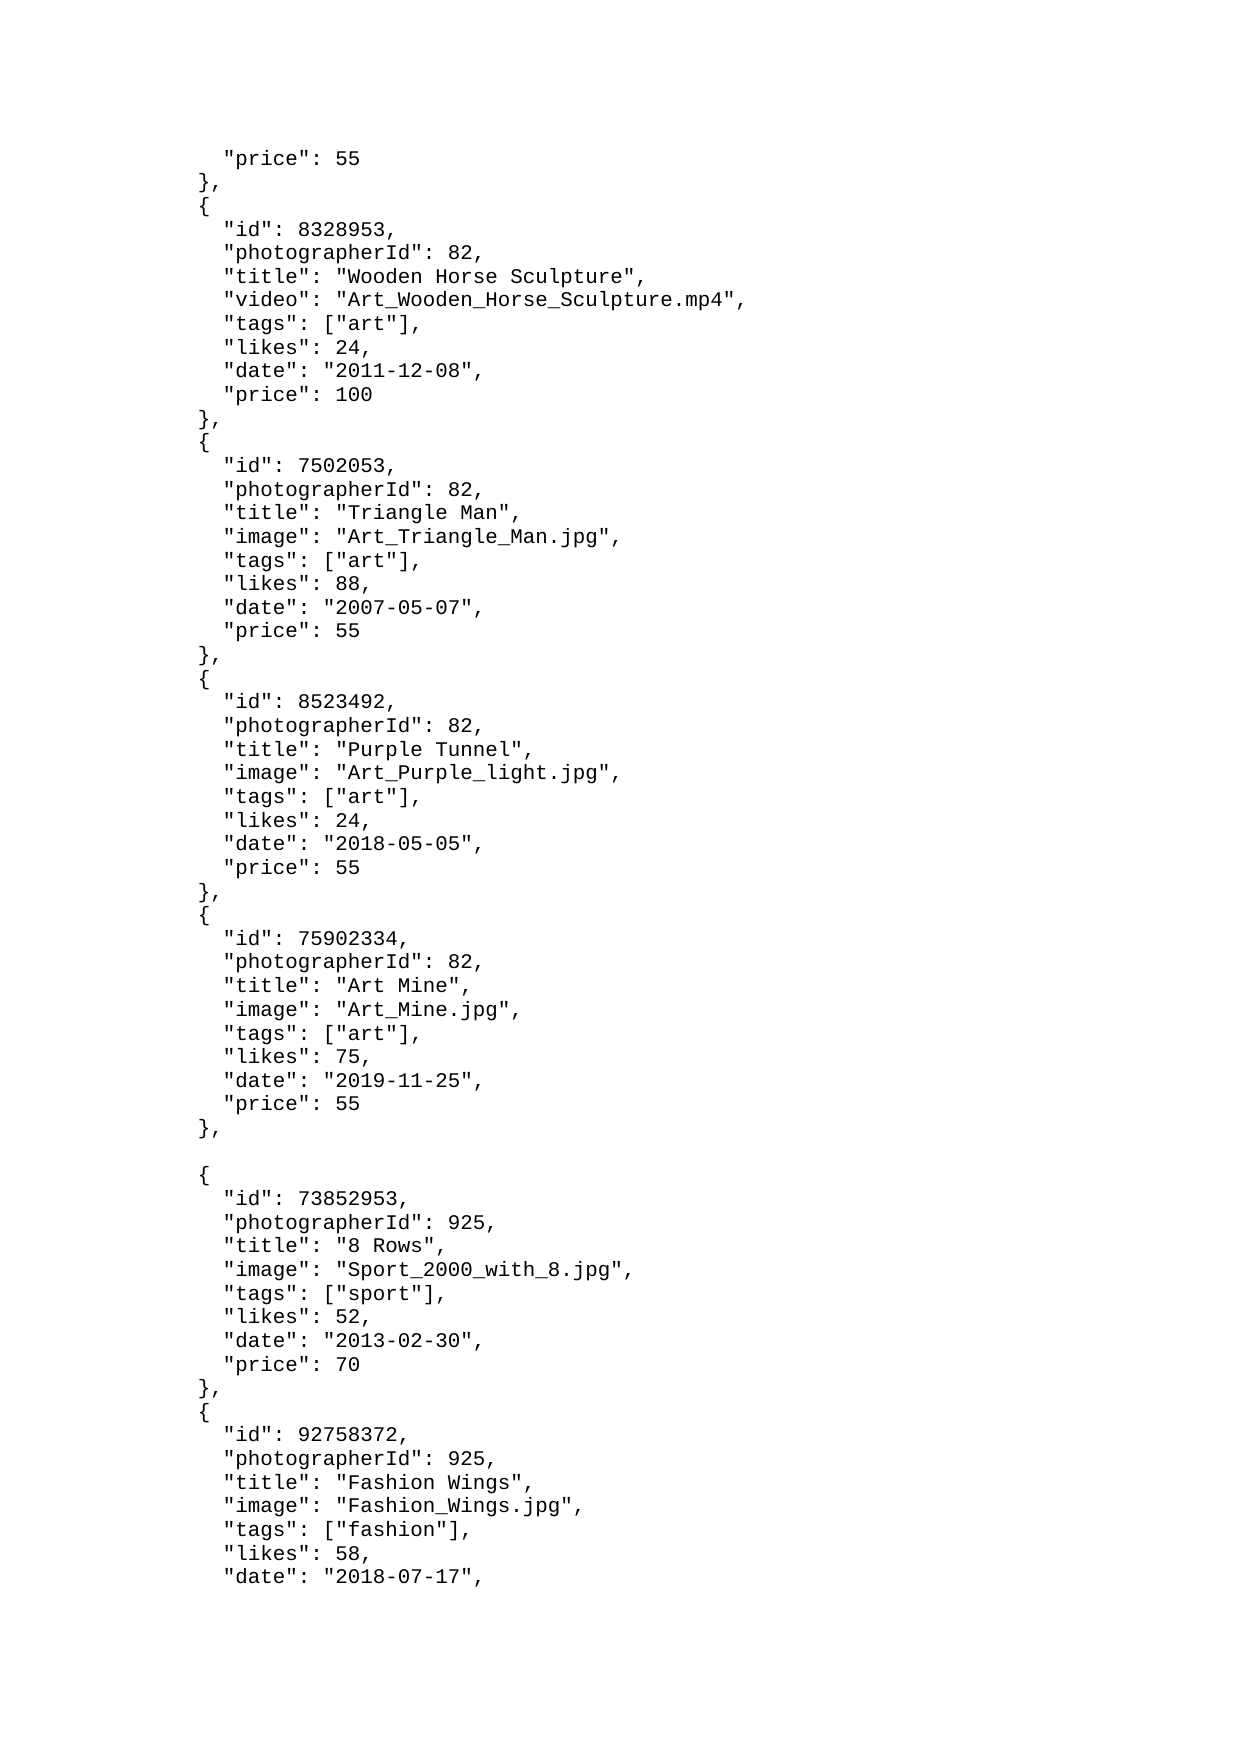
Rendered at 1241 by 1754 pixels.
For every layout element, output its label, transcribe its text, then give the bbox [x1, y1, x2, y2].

text "photographerId": 82, [148, 952, 1093, 975]
text "image": "Fashion_Wings.jpg", [148, 1495, 1093, 1519]
text "likes": 58, [148, 1543, 1093, 1566]
text }, [148, 881, 1093, 904]
text "photographerId": 82, [148, 242, 1093, 266]
text }, [148, 644, 1093, 668]
text "photographerId": 82, [148, 479, 1093, 502]
text "title": "Purple Tunnel", [148, 739, 1093, 762]
text "image": "Art_Triangle_Man.jpg", [148, 526, 1093, 549]
text "image": "Art_Mine.jpg", [148, 999, 1093, 1022]
text "date": "2011-12-08", [148, 360, 1093, 384]
text "id": 75902334, [148, 928, 1093, 952]
text "price": 55 [148, 621, 1093, 644]
text }, [148, 1377, 1093, 1401]
text "id": 73852953, [148, 1188, 1093, 1212]
text }, [148, 408, 1093, 431]
text "tags": ["art"], [148, 549, 1093, 573]
text "title": "Fashion Wings", [148, 1472, 1093, 1495]
text "title": "Art Mine", [148, 975, 1093, 999]
text "id": 92758372, [148, 1424, 1093, 1448]
text "id": 8523492, [148, 691, 1093, 715]
text { [148, 904, 1093, 928]
text "photographerId": 925, [148, 1448, 1093, 1472]
text { [148, 431, 1093, 455]
text "date": "2019-11-25", [148, 1070, 1093, 1093]
text "price": 55 [148, 857, 1093, 881]
text "tags": ["sport"], [148, 1283, 1093, 1306]
text "likes": 24, [148, 810, 1093, 833]
text "image": "Art_Purple_light.jpg", [148, 762, 1093, 786]
text "title": "8 Rows", [148, 1235, 1093, 1259]
text "video": "Art_Wooden_Horse_Sculpture.mp4", [148, 289, 1093, 313]
text }, [148, 1117, 1093, 1141]
text { [148, 668, 1093, 691]
text "likes": 75, [148, 1046, 1093, 1070]
text { [148, 195, 1093, 218]
text "price": 55 [148, 148, 1093, 171]
text "tags": ["art"], [148, 786, 1093, 810]
text "price": 70 [148, 1353, 1093, 1377]
text { [148, 1164, 1093, 1188]
text "likes": 24, [148, 337, 1093, 360]
text "id": 7502053, [148, 455, 1093, 479]
text "date": "2013-02-30", [148, 1330, 1093, 1353]
text "tags": ["art"], [148, 313, 1093, 337]
text "price": 100 [148, 384, 1093, 408]
text }, [148, 171, 1093, 195]
text "tags": ["art"], [148, 1022, 1093, 1046]
text { [148, 1401, 1093, 1424]
text "likes": 52, [148, 1306, 1093, 1330]
text "image": "Sport_2000_with_8.jpg", [148, 1259, 1093, 1283]
text "photographerId": 925, [148, 1212, 1093, 1235]
text "photographerId": 82, [148, 715, 1093, 739]
text "tags": ["fashion"], [148, 1519, 1093, 1543]
text "date": "2018-05-05", [148, 833, 1093, 857]
text "title": "Wooden Horse Sculpture", [148, 266, 1093, 289]
text "date": "2018-07-17", [148, 1566, 1093, 1590]
text "title": "Triangle Man", [148, 502, 1093, 526]
text "id": 8328953, [148, 218, 1093, 242]
text "date": "2007-05-07", [148, 597, 1093, 621]
text "likes": 88, [148, 573, 1093, 597]
text "price": 55 [148, 1093, 1093, 1117]
